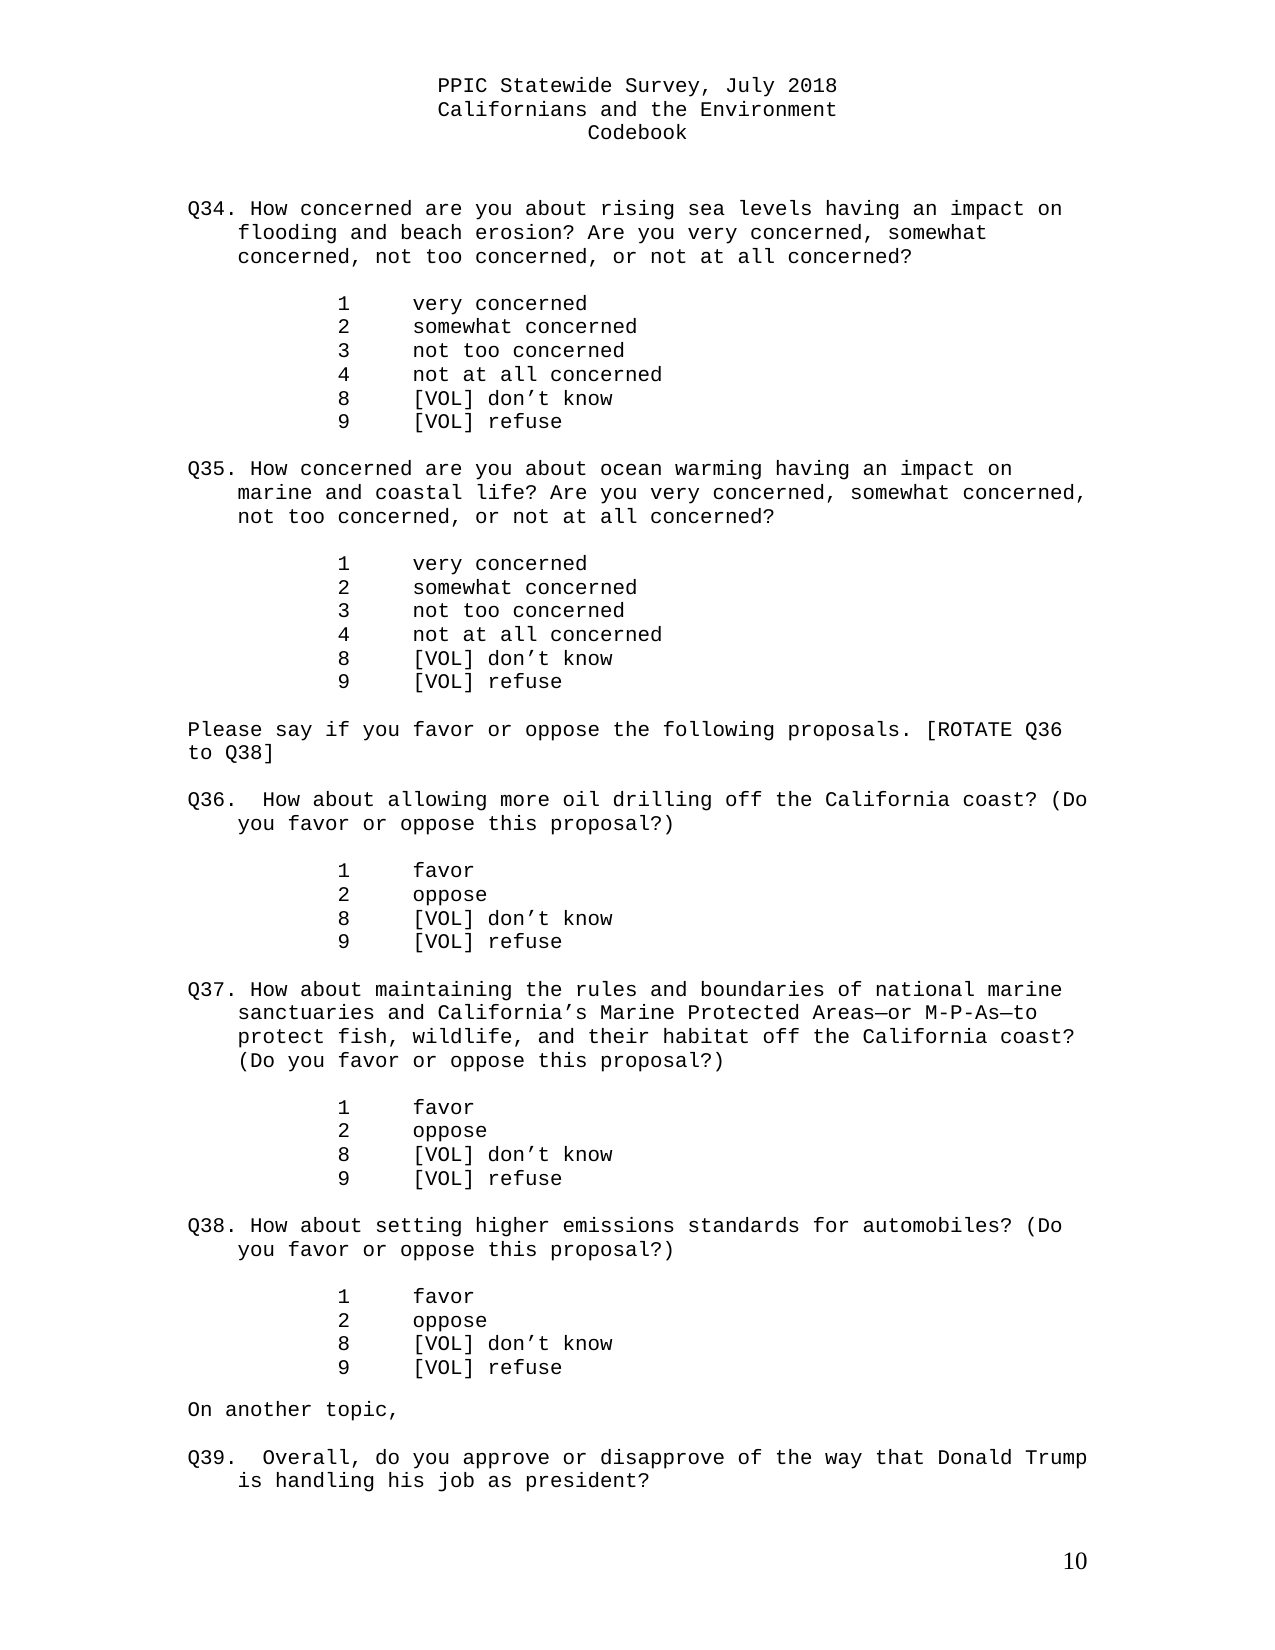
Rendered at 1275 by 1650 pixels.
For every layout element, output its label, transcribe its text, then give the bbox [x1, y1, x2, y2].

text 9 [VOL] refuse [337, 1357, 1087, 1381]
text 2 somewhat concerned [337, 317, 1087, 340]
text 2 somewhat concerned [337, 577, 1087, 600]
text 8 [VOL] don’t know [337, 1333, 1087, 1357]
text Q37. How about maintaining the rules and boundaries of national marine sanctuaries and California’s Marine Protected Areas—or M-P-As—to protect fish, wildlife, and their habitat off the California coast? (Do you favor or oppose this proposal?) [187, 979, 1087, 1073]
text 9 [VOL] refuse [337, 411, 1087, 435]
text 8 [VOL] don’t know [337, 908, 1087, 931]
text 1 very concerned [337, 293, 1087, 317]
text 1 favor [337, 1097, 1087, 1121]
text 8 [VOL] don’t know [337, 1144, 1087, 1168]
text Q36. How about allowing more oil drilling off the coast? (Do you favor or oppose this proposal?) [187, 789, 1087, 837]
text Q38. How about setting higher emissions standards for automobiles? (Do you favor or oppose this proposal?) [187, 1215, 1087, 1262]
text Please say if you favor or oppose the following proposals. [ROTATE Q36 to Q38] [187, 718, 1087, 766]
text 8 [VOL] don’t know [337, 648, 1087, 671]
text 1 very concerned [337, 553, 1087, 577]
text Q35. How concerned are you about ocean warming having an impact on marine and coastal life? Are you very concerned, somewhat concerned, not too concerned, or not at all concerned? [187, 458, 1087, 529]
text 9 [VOL] refuse [337, 931, 1087, 955]
text 9 [VOL] refuse [337, 671, 1087, 695]
text 3 not too concerned [337, 340, 1087, 364]
text 3 not too concerned [337, 600, 1087, 624]
text 1 favor [337, 860, 1087, 884]
text 8 [VOL] don’t know [337, 387, 1087, 411]
text 2 oppose [337, 884, 1087, 908]
list favor [337, 1286, 1087, 1310]
text 9 [VOL] refuse [337, 1168, 1087, 1191]
text On another topic, [187, 1399, 1087, 1423]
text 2 oppose [337, 1310, 1087, 1333]
text Q34. How concerned are you about rising sea levels having an impact on flooding and beach erosion? Are you very concerned, somewhat concerned, not too concerned, or not at all concerned? [187, 198, 1087, 269]
text 4 not at all concerned [337, 364, 1087, 387]
text 2 oppose [337, 1121, 1087, 1144]
text 4 not at all concerned [337, 624, 1087, 648]
text Q39. Overall, do you approve or disapprove of the way that Donald Trump is handling his job as president? [187, 1447, 1087, 1494]
